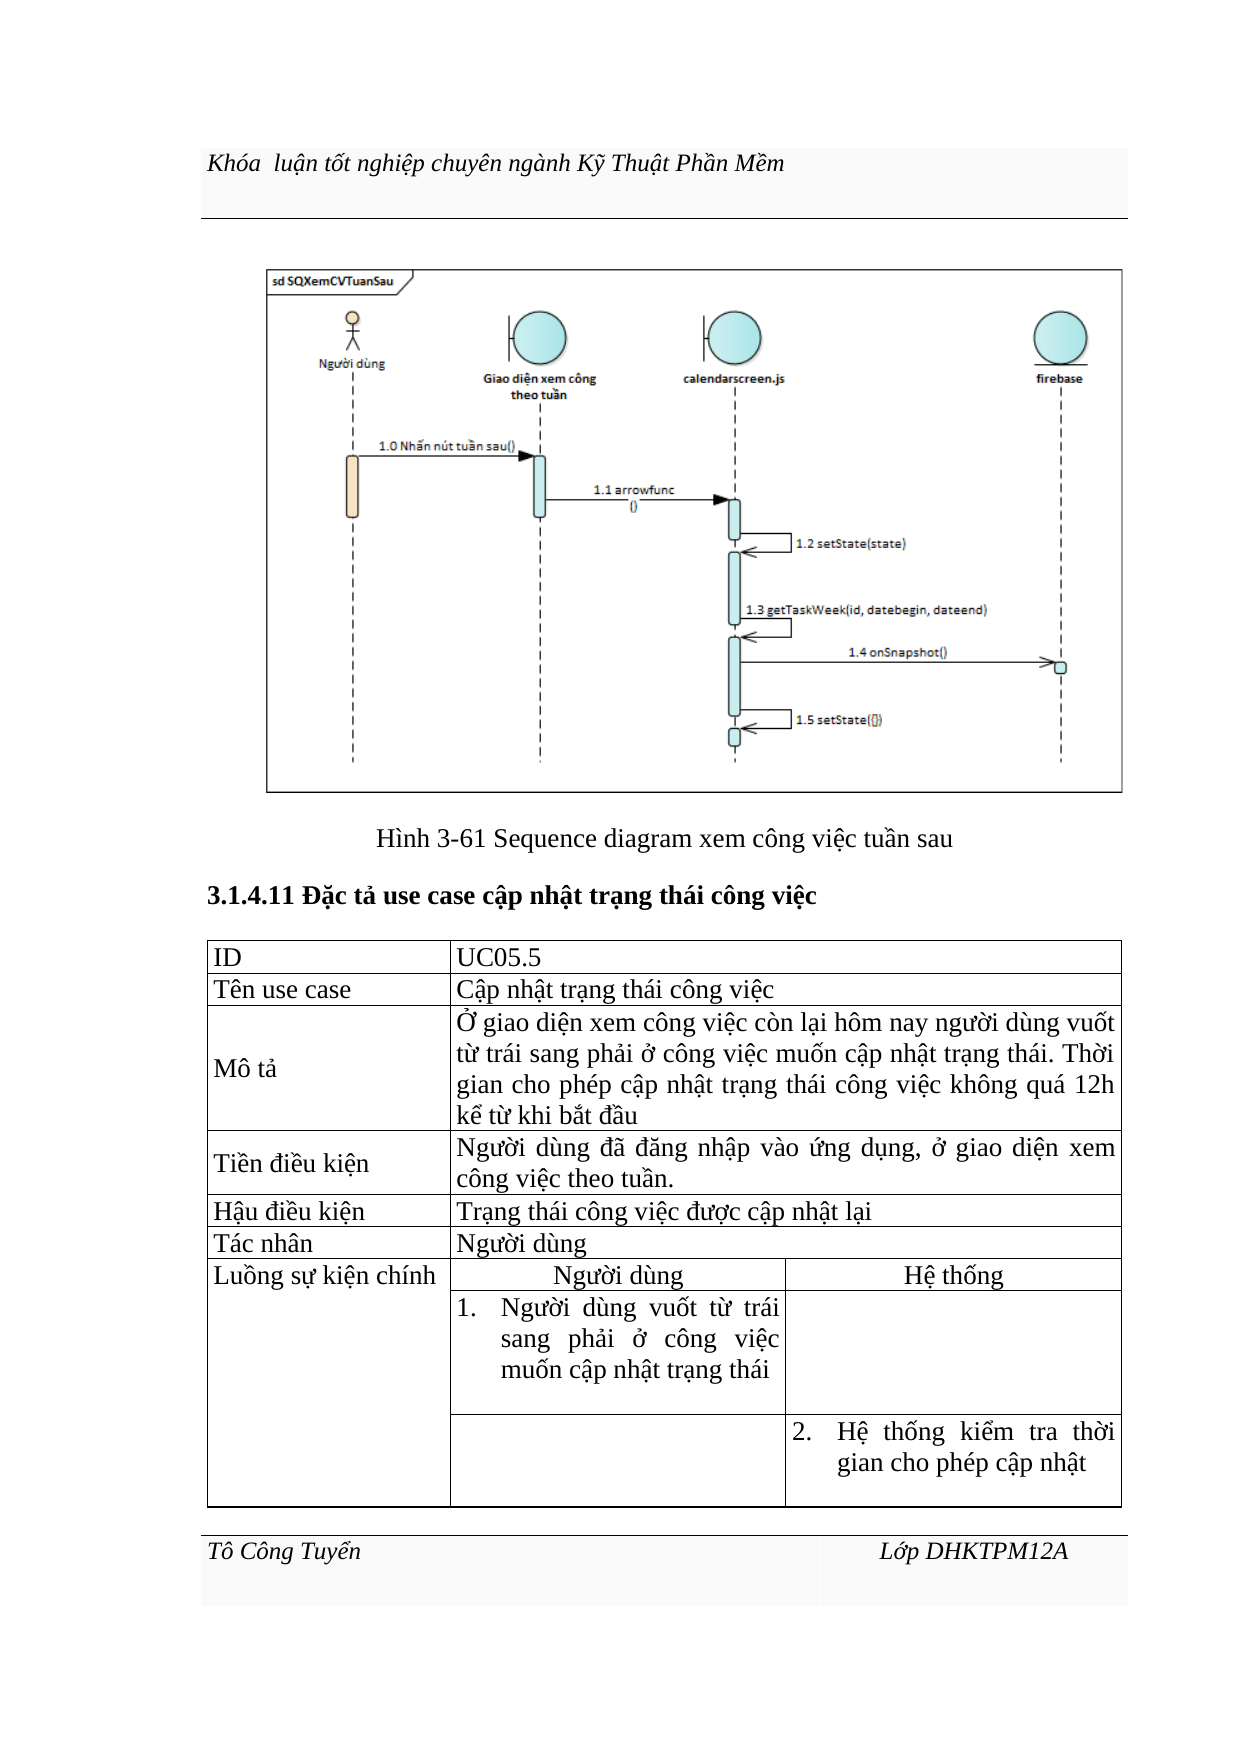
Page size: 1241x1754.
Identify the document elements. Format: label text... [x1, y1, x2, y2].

table_header ID [208, 941, 450, 972]
table_cell Tên use case [208, 974, 450, 1005]
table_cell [786, 1415, 1121, 1506]
table_cell [786, 1291, 1121, 1414]
table_cell Người dùng [451, 1227, 1121, 1258]
table_cell Người dùng đã đăng nhập vào ứng dụng, ở giao diện xem công việc theo tuần. [451, 1131, 1121, 1194]
table_cell Tiền điều kiện [208, 1131, 450, 1194]
table_cell Người dùng [451, 1259, 785, 1290]
table_header UC05.5 [451, 941, 1121, 972]
table_cell Luồng sự kiện chính [208, 1259, 450, 1506]
table_cell Hậu điều kiện [208, 1195, 450, 1226]
table_cell Cập nhật trạng thái công việc [451, 974, 1121, 1005]
table_cell Trạng thái công việc được cập nhật lại [451, 1195, 1121, 1226]
picture [265, 268, 1123, 793]
table_cell [451, 1415, 785, 1506]
table_cell Tác nhân [208, 1227, 450, 1258]
table_cell Người dùng vuốt từ trái sang phải ở công việc muốn cập nhật trạng thái [451, 1291, 785, 1414]
table_cell Mô tả [208, 1006, 450, 1130]
table_cell Hệ thống [786, 1259, 1121, 1290]
table_cell Ở giao diện xem công việc còn lại hôm nay người dùng vuốt từ trái sang phải ở công việc muốn cập nhật trạng thái. Thời gian cho phép cập nhật trạng thái công việc không quá 12h kể từ khi bắt đầu [451, 1006, 1121, 1130]
subtitle Đặc tả use case cập nhật trạng thái công việc [207, 879, 1122, 910]
